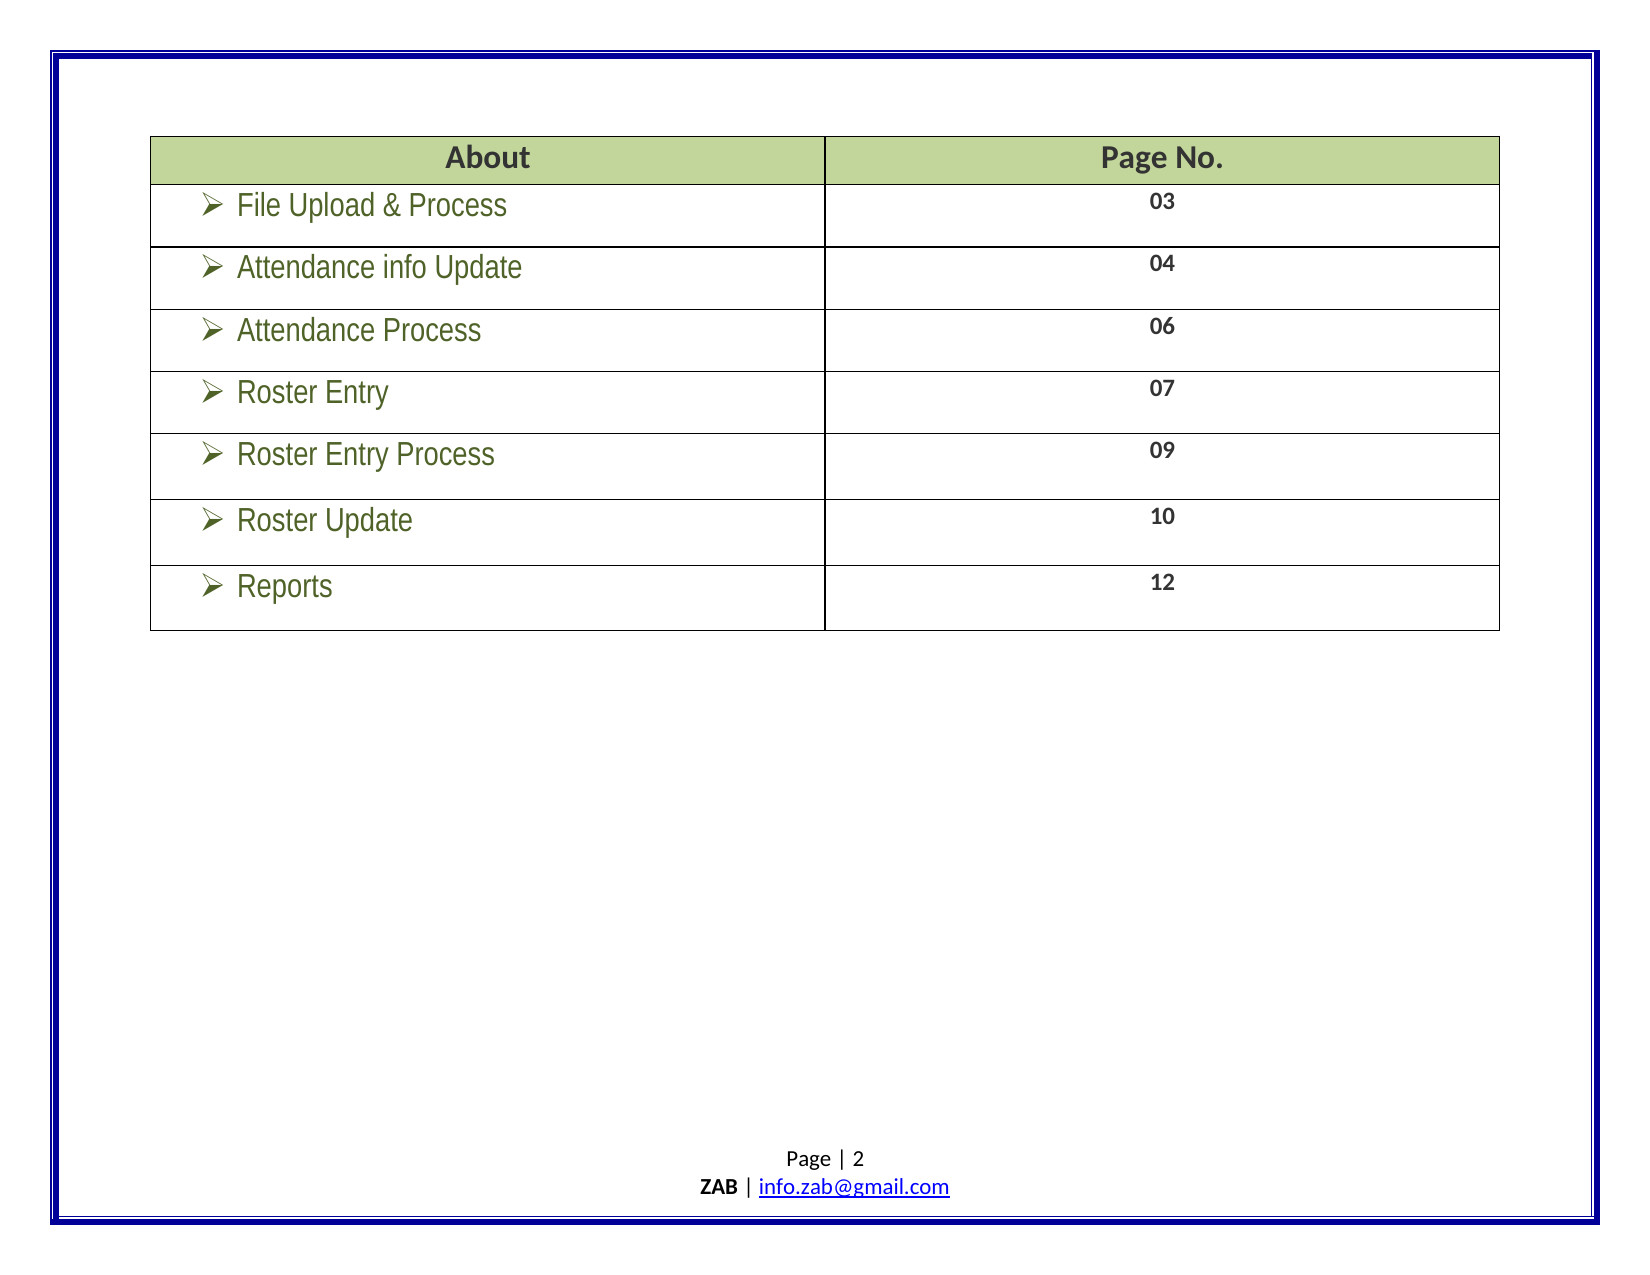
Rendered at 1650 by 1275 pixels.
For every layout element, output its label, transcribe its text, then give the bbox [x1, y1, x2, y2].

table_header About [151, 137, 824, 184]
table_cell Reports [151, 566, 824, 629]
table_cell Attendance info Update [151, 248, 824, 309]
table_cell 12 [826, 566, 1499, 629]
table_cell 06 [826, 310, 1499, 371]
table_cell 04 [826, 248, 1499, 309]
table_cell 10 [826, 500, 1499, 565]
table_cell Attendance Process [151, 310, 824, 371]
table_cell 09 [826, 434, 1499, 499]
table_cell File Upload & Process [151, 185, 824, 246]
table_cell Roster Entry Process [151, 434, 824, 499]
table_cell 07 [826, 372, 1499, 433]
table_header Page No. [826, 137, 1499, 184]
table_cell 03 [826, 185, 1499, 246]
table_cell Roster Entry [151, 372, 824, 433]
table_cell Roster Update [151, 500, 824, 565]
